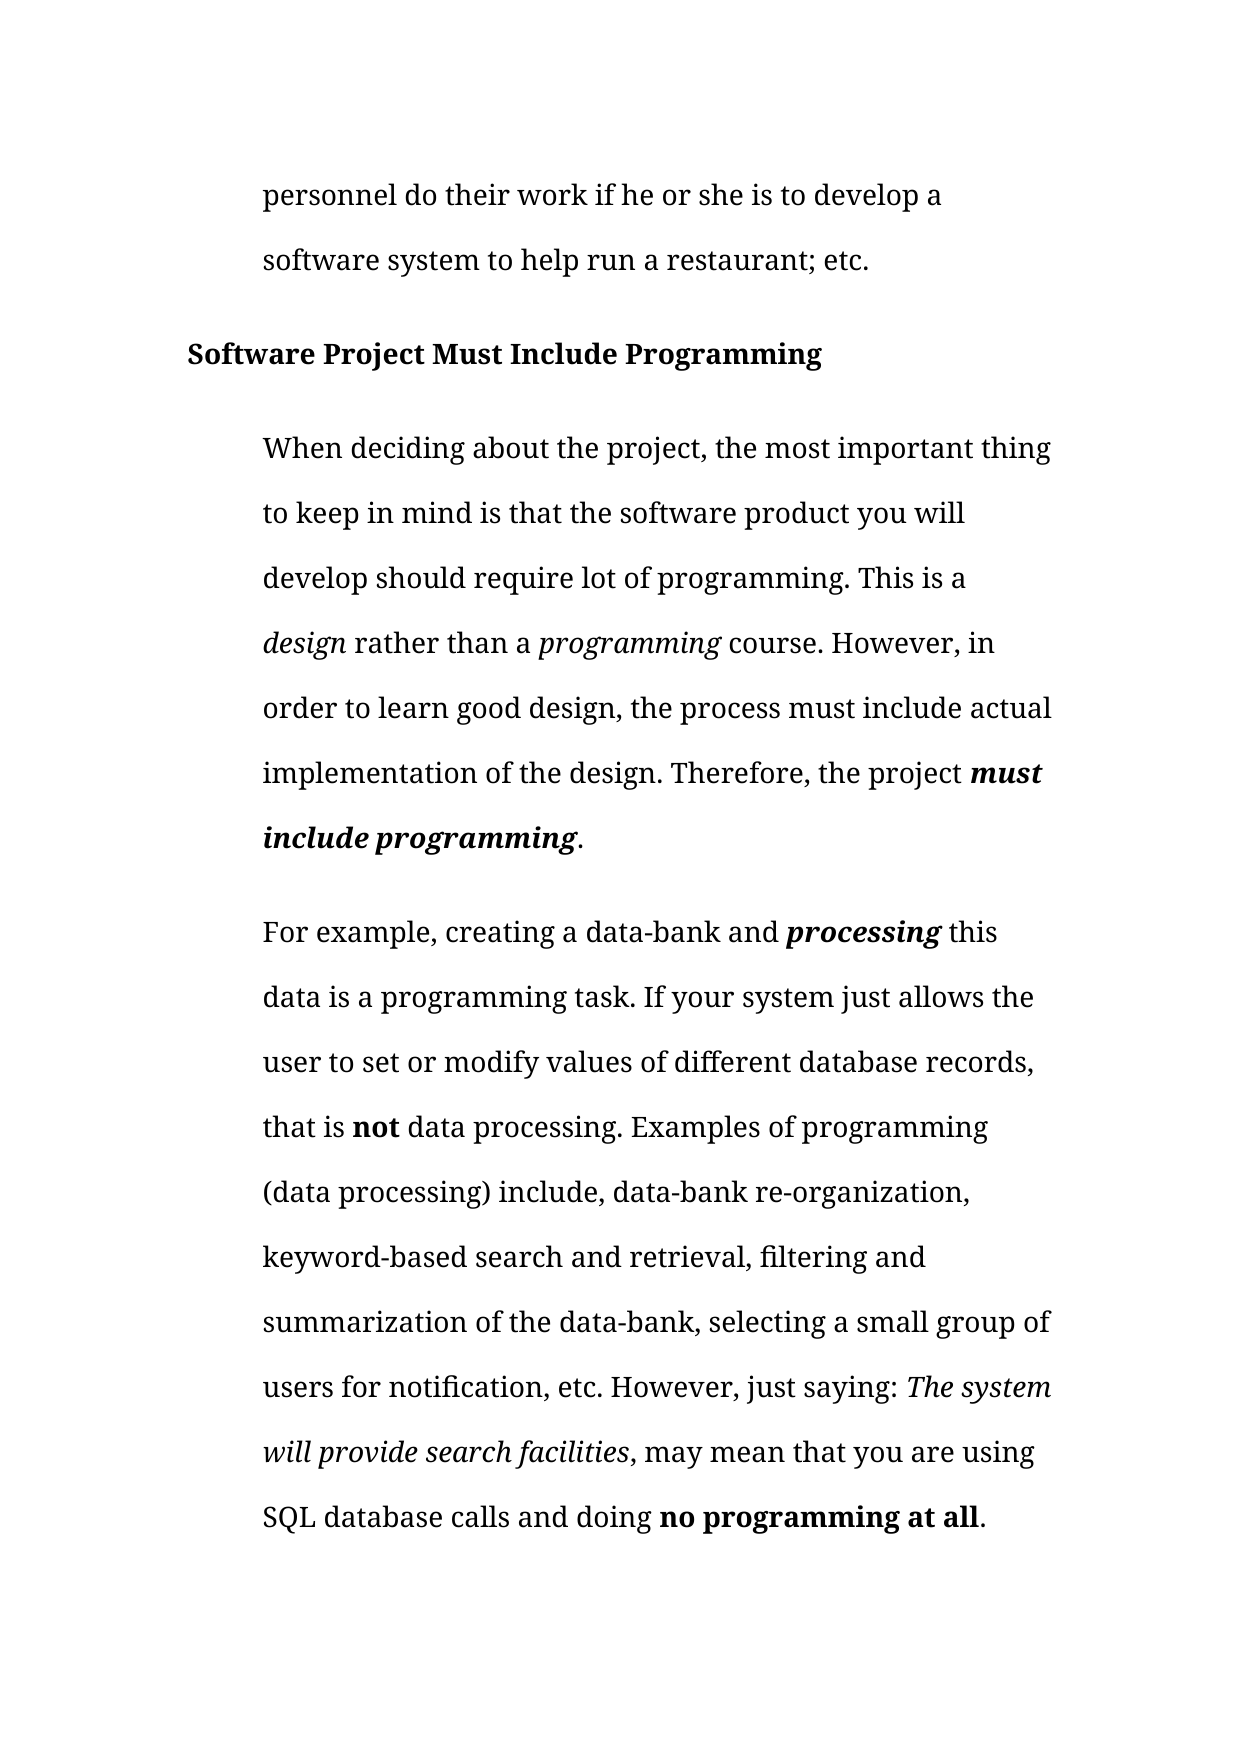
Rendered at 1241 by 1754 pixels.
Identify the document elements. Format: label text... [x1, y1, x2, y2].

text When deciding about the project, the most important thing to keep in mind is that the software product you will develop should require lot of programming. This is a design rather than a programming course. However, in order to learn good design, the process must include actual implementation of the design. Therefore, the project must include programming. [262, 415, 1053, 870]
text Software Project Must Include Programming [187, 321, 1053, 386]
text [262, 162, 1053, 292]
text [262, 899, 1053, 1549]
